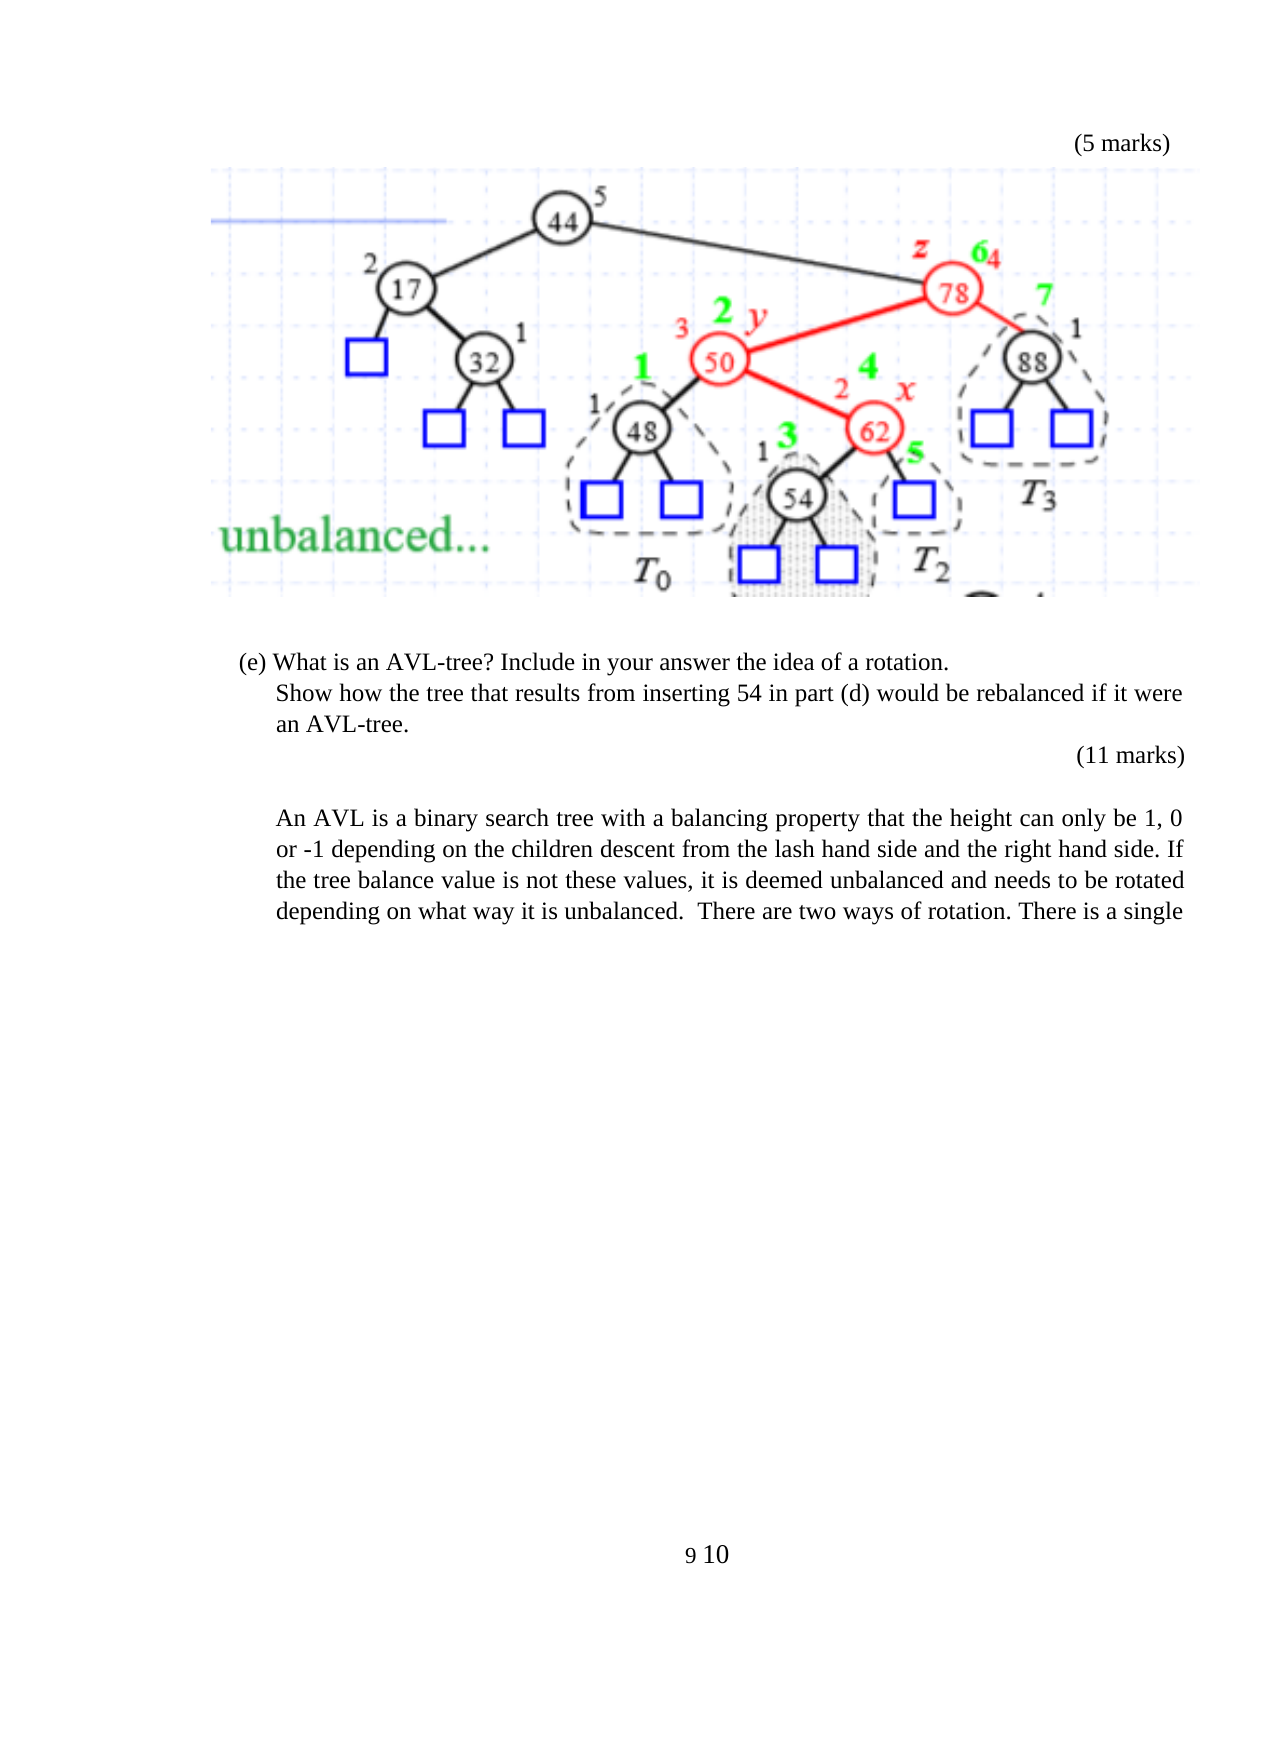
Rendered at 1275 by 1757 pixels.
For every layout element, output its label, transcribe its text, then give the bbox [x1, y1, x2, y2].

list marks) [1074, 128, 1185, 157]
text Show how the tree that results from inserting 54 in part (d) would be rebalanced if it were an AVL-tree. [275, 678, 1185, 738]
text (e) What is an AVL-tree? Include in your answer the idea of a rotation. [238, 647, 1185, 676]
text (11 marks) [275, 740, 1185, 769]
text An AVL is a binary search tree with a balancing property that the height can only be 1, 0 or -1 depending on the children descent from the lash hand side and the right hand side. If the tree balance value is not these values, it is deemed unbalanced and needs to be rotated depending on what way it is unbalanced. There are two ways of rotation. There is a single rotation and a double rotation. [275, 803, 1185, 924]
